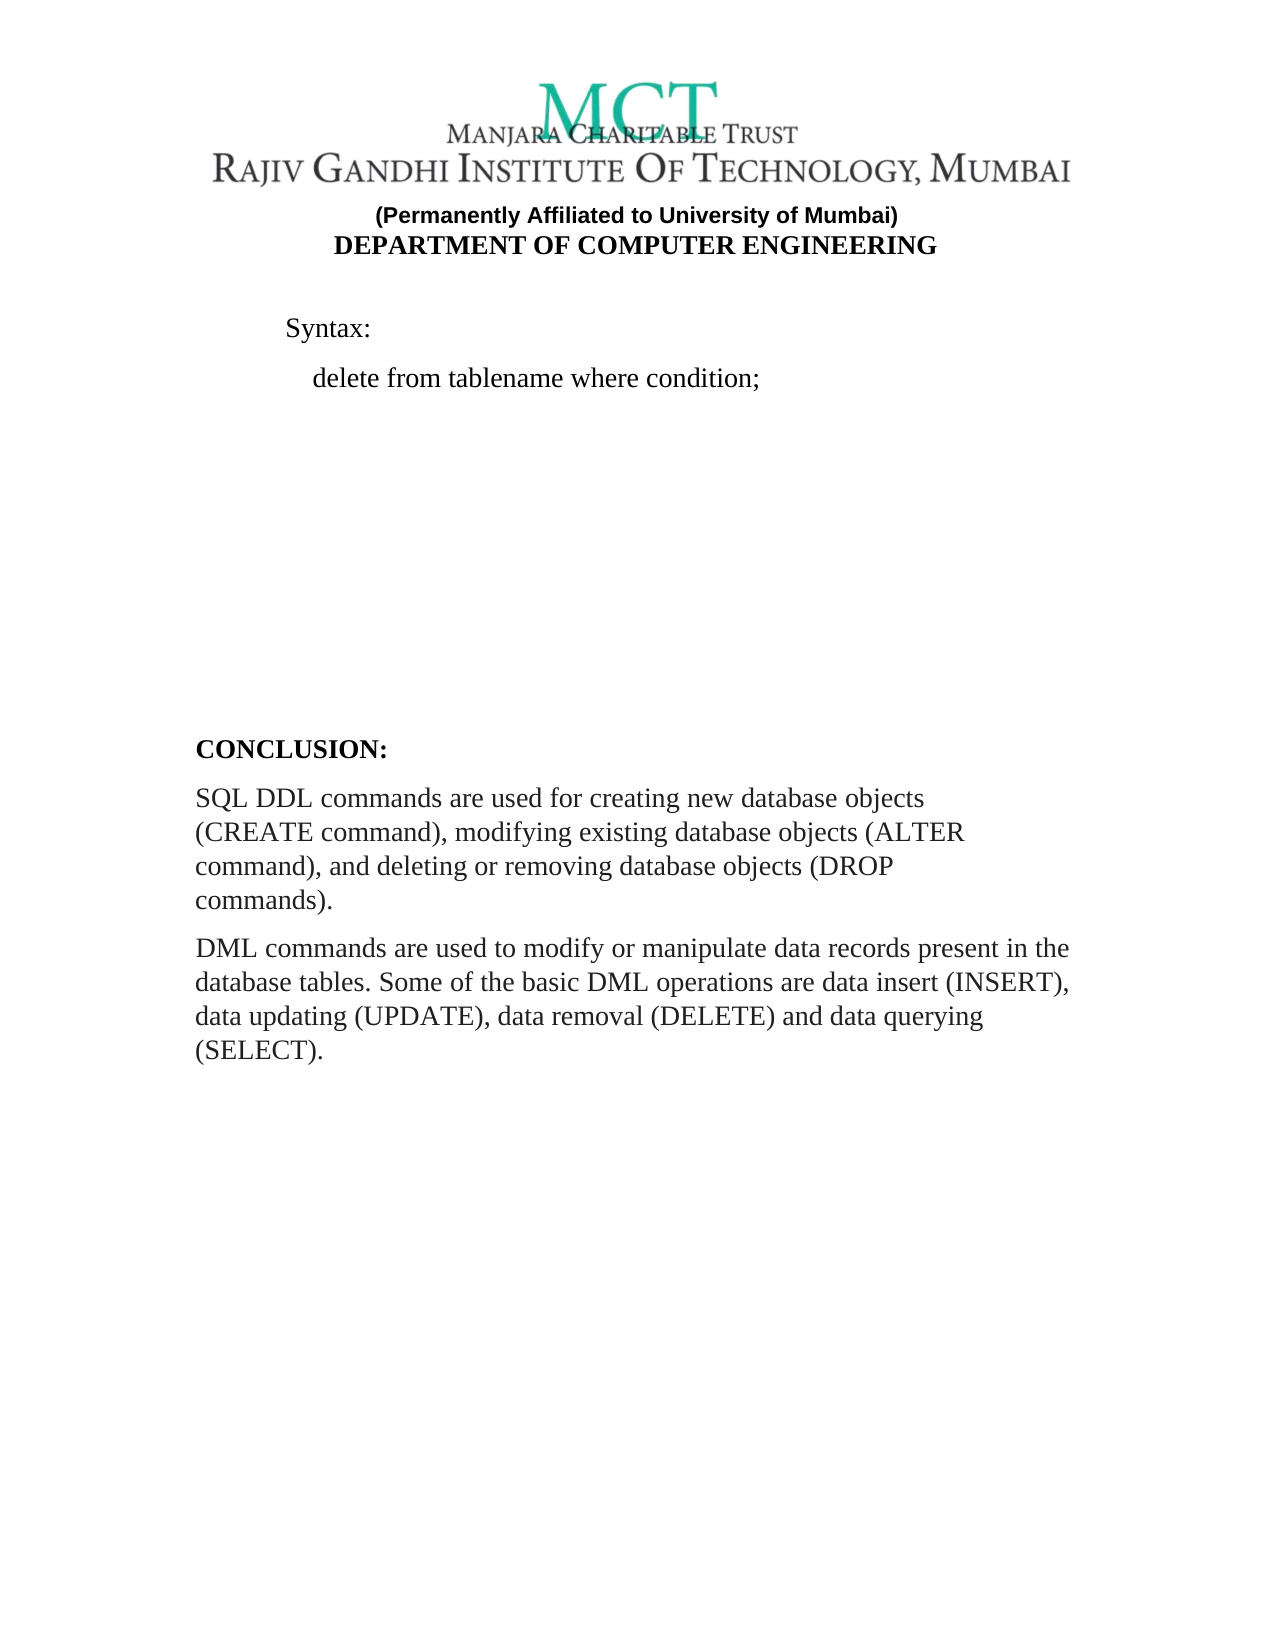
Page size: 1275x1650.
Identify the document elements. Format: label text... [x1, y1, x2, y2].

text DML commands are used to modify or manipulate data records present in the database tables. Some of the basic DML operations are data insert (INSERT), data updating (UPDATE), data removal (DELETE) and data querying (SELECT). [195, 931, 1090, 1066]
picture [211, 81, 1072, 188]
text CONCLUSION: [195, 733, 1129, 764]
text SQL DDL commands are used for creating new database objects (CREATE command), modifying existing database objects (ALTER command), and deleting or removing database objects (DROP commands). [195, 781, 1029, 915]
text Syntax: [285, 311, 1129, 343]
text delete from tablename where condition; [312, 361, 1129, 393]
